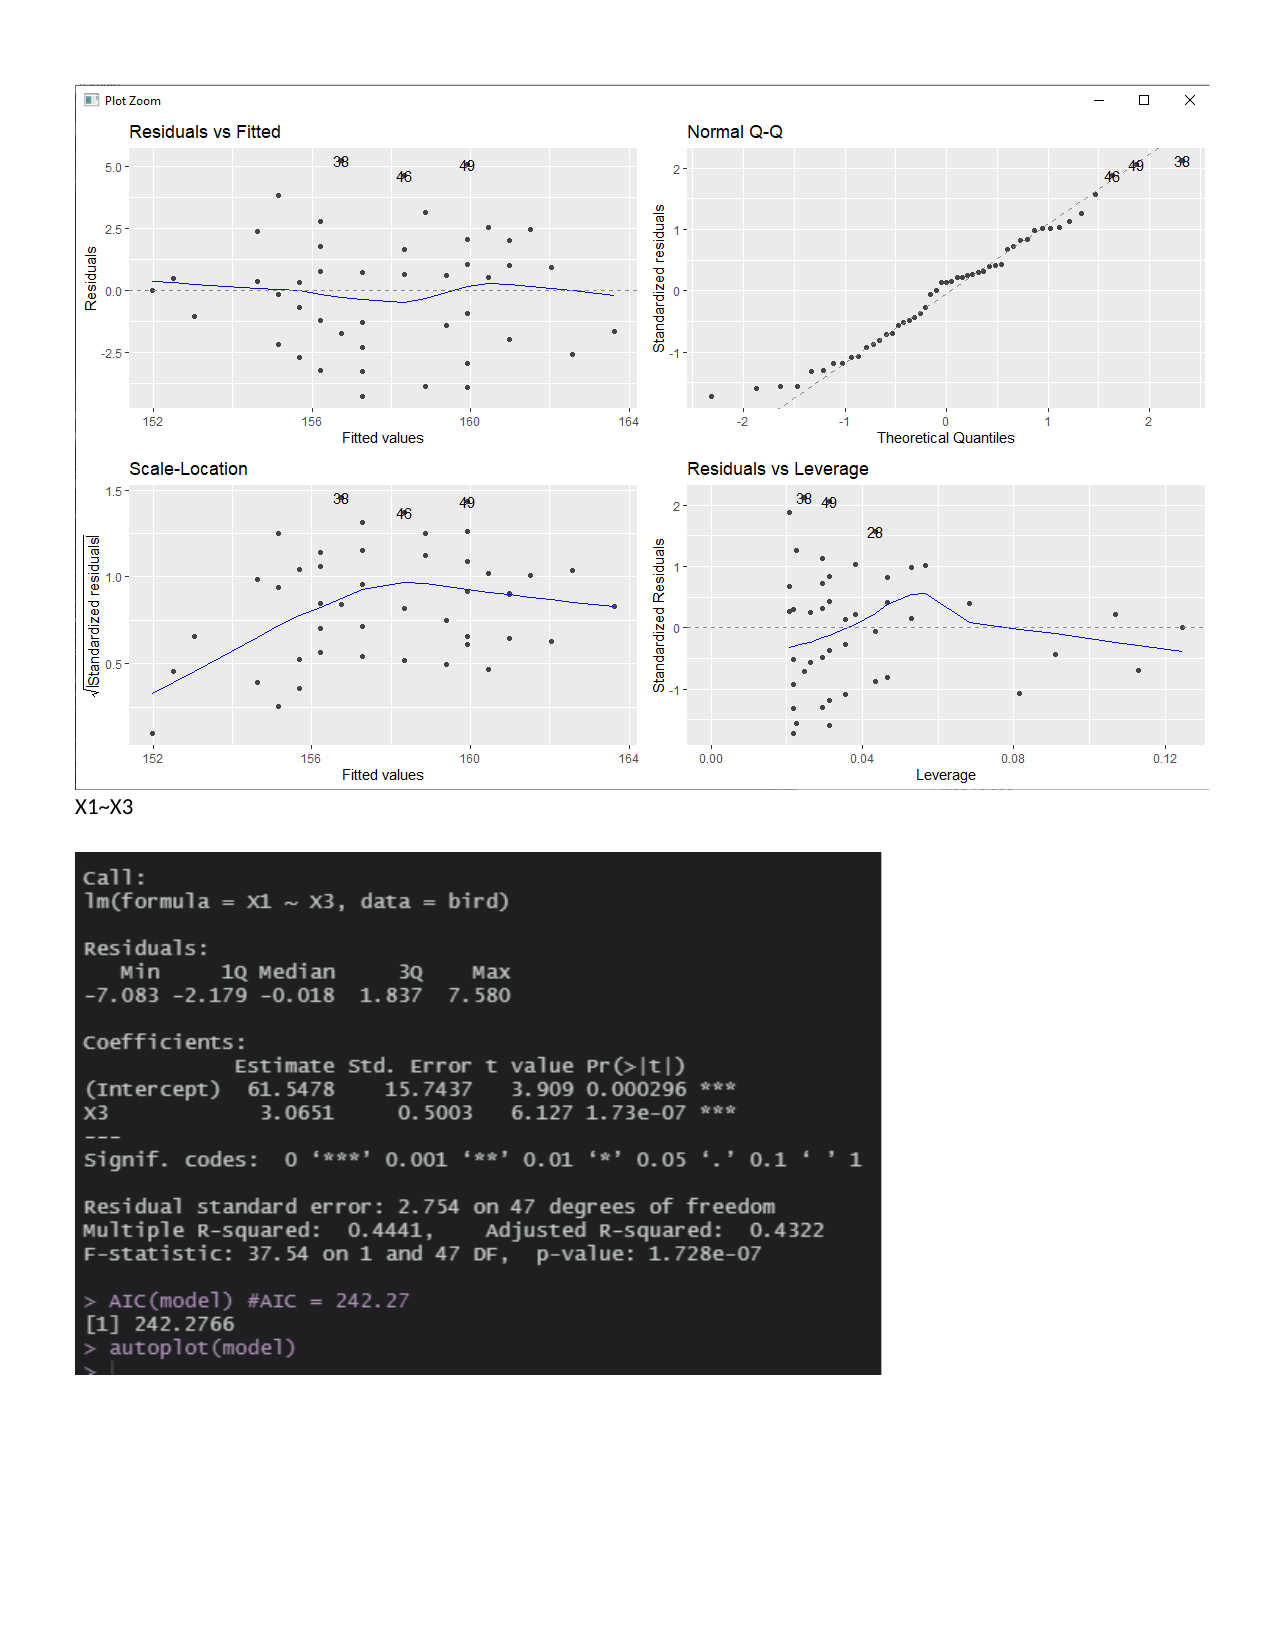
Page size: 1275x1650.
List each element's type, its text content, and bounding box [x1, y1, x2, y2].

text X1~X3 [75, 792, 1209, 820]
picture [75, 84, 1210, 790]
picture [75, 852, 882, 1375]
